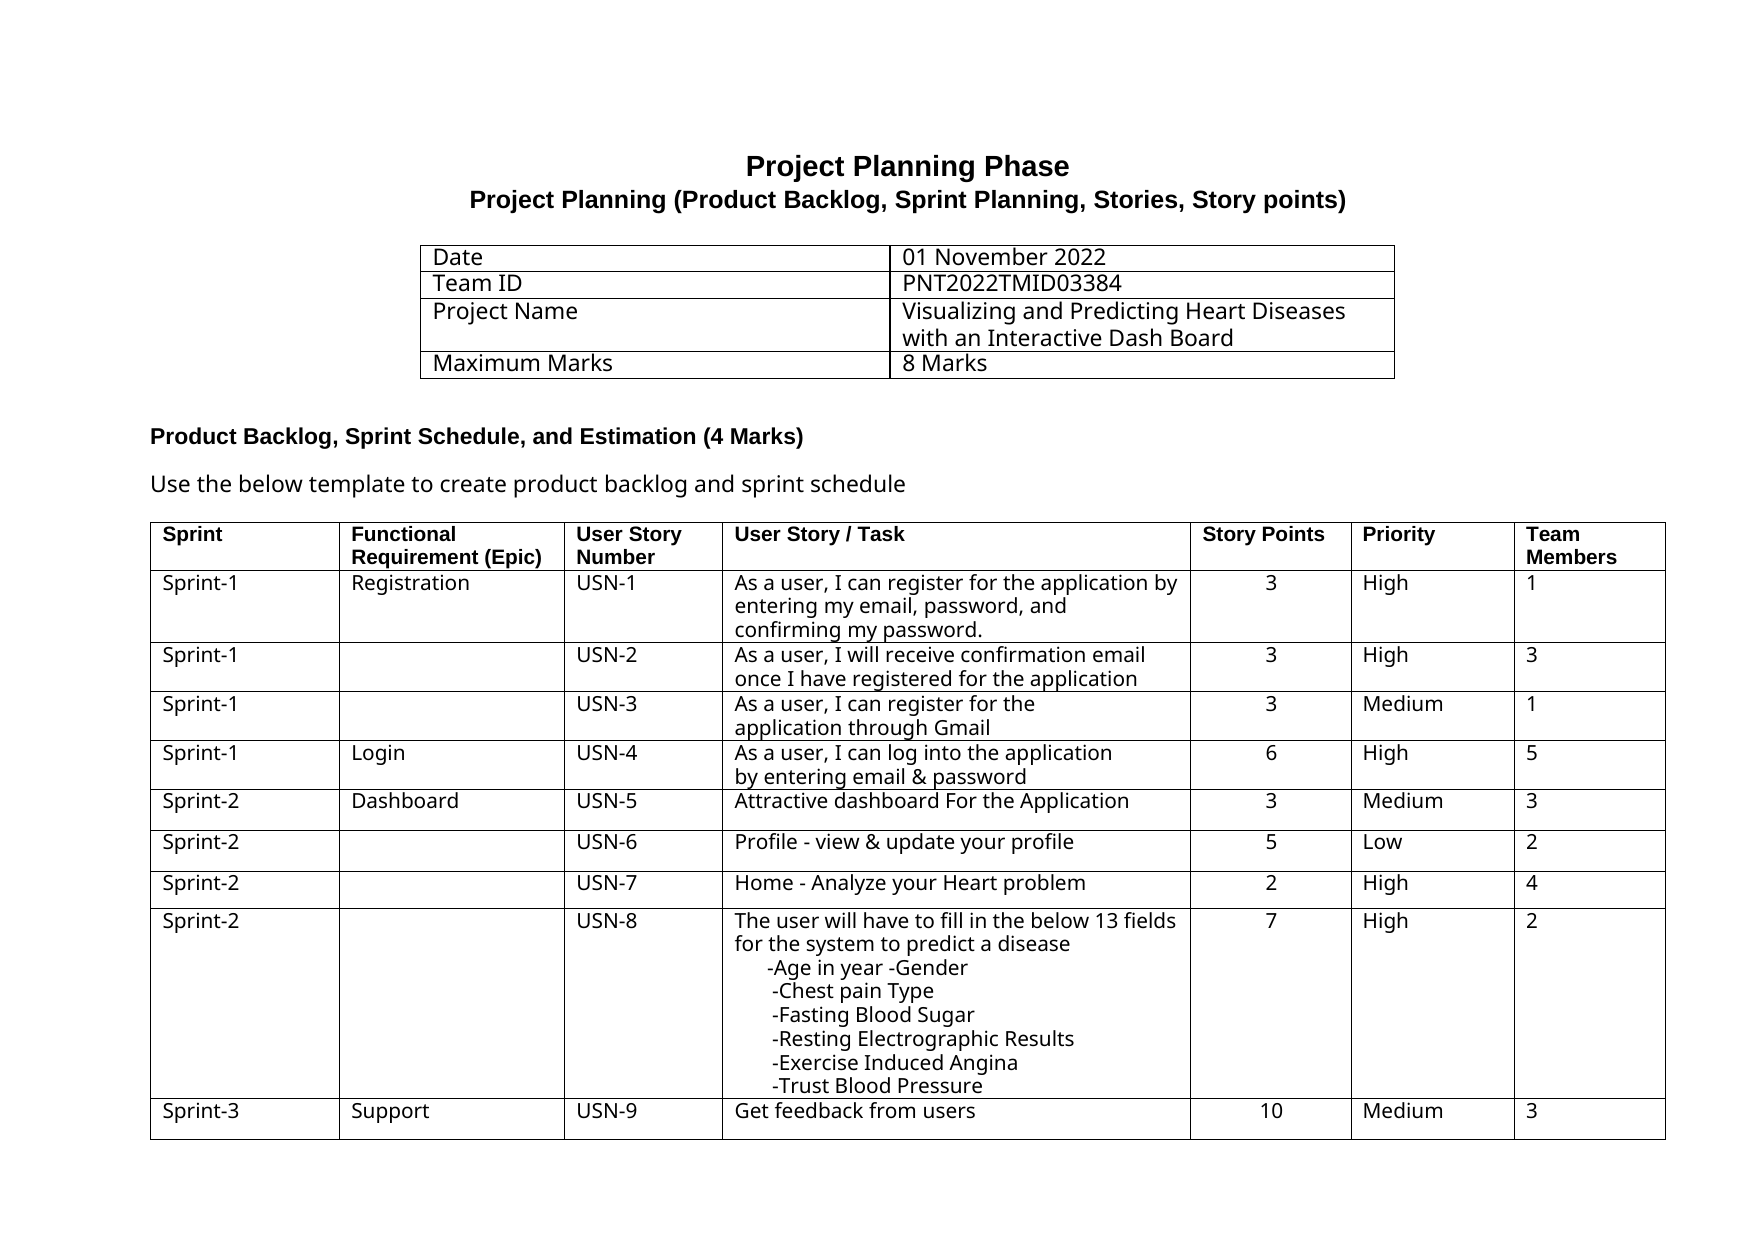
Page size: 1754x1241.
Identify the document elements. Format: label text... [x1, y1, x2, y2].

table_cell 3 [1191, 643, 1351, 691]
table_cell Medium [1352, 1099, 1514, 1139]
table_header Functional Requirement (Epic) [340, 523, 564, 570]
table_cell [340, 872, 564, 908]
table_cell Login [340, 741, 564, 789]
table_cell Sprint-1 [151, 692, 339, 740]
table_cell Team ID [421, 272, 889, 298]
table_header Story Points [1191, 523, 1351, 570]
table_cell Get feedback from users [723, 1099, 1190, 1139]
table_cell Sprint-2 [151, 909, 339, 1098]
text Use the below template to create product backlog and sprint schedule [150, 468, 1677, 500]
table_cell USN-3 [565, 692, 722, 740]
table_cell Sprint-1 [151, 643, 339, 691]
table_cell 5 [1191, 831, 1351, 871]
table_cell Low [1352, 831, 1514, 871]
table_cell Dashboard [340, 790, 564, 830]
table_cell Maximum Marks [421, 352, 889, 377]
table_cell [340, 909, 564, 1098]
table_cell USN-8 [565, 909, 722, 1098]
table_cell [340, 831, 564, 871]
table_cell High [1352, 909, 1514, 1098]
table_cell 3 [1191, 571, 1351, 642]
table_cell 2 [1515, 909, 1665, 1098]
table_cell Sprint-3 [151, 1099, 339, 1139]
table_cell Sprint-1 [151, 741, 339, 789]
table_cell The user will have to fill in the below 13 fields for the system to predict a disease -Age in year -Gender -Chest pain Type -Fasting Blood Sugar -Resting Electrographic Results -Exercise Induced Angina -Trust Blood Pressure [723, 909, 1190, 1098]
table_header 01 November 2022 [891, 246, 1394, 271]
table_cell 2 [1191, 872, 1351, 908]
text Project Planning Phase [468, 149, 1347, 182]
table_cell USN-4 [565, 741, 722, 789]
table_cell USN-6 [565, 831, 722, 871]
table_cell Sprint-2 [151, 872, 339, 908]
table_cell Sprint-1 [151, 571, 339, 642]
table_cell 10 [1191, 1099, 1351, 1139]
table_header User Story / Task [723, 523, 1190, 570]
table_cell Sprint-2 [151, 831, 339, 871]
table_cell 6 [1191, 741, 1351, 789]
table_cell As a user, I can log into the application by entering email & password [723, 741, 1190, 789]
table_cell 1 [1515, 571, 1665, 642]
table_cell PNT2022TMID03384 [891, 272, 1394, 298]
table_cell Profile - view & update your profile [723, 831, 1190, 871]
table_cell 4 [1515, 872, 1665, 908]
table_cell 2 [1515, 831, 1665, 871]
table_cell Medium [1352, 692, 1514, 740]
table_header Date [421, 246, 889, 271]
table_cell High [1352, 872, 1514, 908]
table_cell Registration [340, 571, 564, 642]
table_cell [340, 692, 564, 740]
table_cell Attractive dashboard For the Application [723, 790, 1190, 830]
table_cell As a user, I can register for the application by entering my email, password, and confirming my password. [723, 571, 1190, 642]
table_header Team Members [1515, 523, 1665, 570]
table_cell Medium [1352, 790, 1514, 830]
table_cell USN-5 [565, 790, 722, 830]
table_cell USN-9 [565, 1099, 722, 1139]
table_cell 3 [1515, 790, 1665, 830]
table_cell Visualizing and Predicting Heart Diseases with an Interactive Dash Board [891, 299, 1394, 351]
table_header Priority [1352, 523, 1514, 570]
table_header User Story Number [565, 523, 722, 570]
table_cell 1 [1515, 692, 1665, 740]
table_cell 8 Marks [891, 352, 1394, 377]
table_cell Home - Analyze your Heart problem [723, 872, 1190, 908]
table_cell USN-7 [565, 872, 722, 908]
table_cell High [1352, 571, 1514, 642]
table_cell 5 [1515, 741, 1665, 789]
table_cell 3 [1515, 643, 1665, 691]
table_cell USN-1 [565, 571, 722, 642]
table_cell Support [340, 1099, 564, 1139]
table_cell 3 [1191, 692, 1351, 740]
table_cell High [1352, 643, 1514, 691]
table_cell USN-2 [565, 643, 722, 691]
table_cell [340, 643, 564, 691]
table_cell 7 [1191, 909, 1351, 1098]
table_cell As a user, I can register for the application through Gmail [723, 692, 1190, 740]
table_cell Project Name [421, 299, 889, 351]
text Project Planning (Product Backlog, Sprint Planning, Stories, Story points) [468, 186, 1347, 214]
table_cell Sprint-2 [151, 790, 339, 830]
subtitle Product Backlog, Sprint Schedule, and Estimation (4 Marks) [150, 423, 1677, 449]
table_cell As a user, I will receive confirmation email once I have registered for the application [723, 643, 1190, 691]
table_cell 3 [1191, 790, 1351, 830]
table_cell 3 [1515, 1099, 1665, 1139]
table_header Sprint [151, 523, 339, 570]
table_cell High [1352, 741, 1514, 789]
